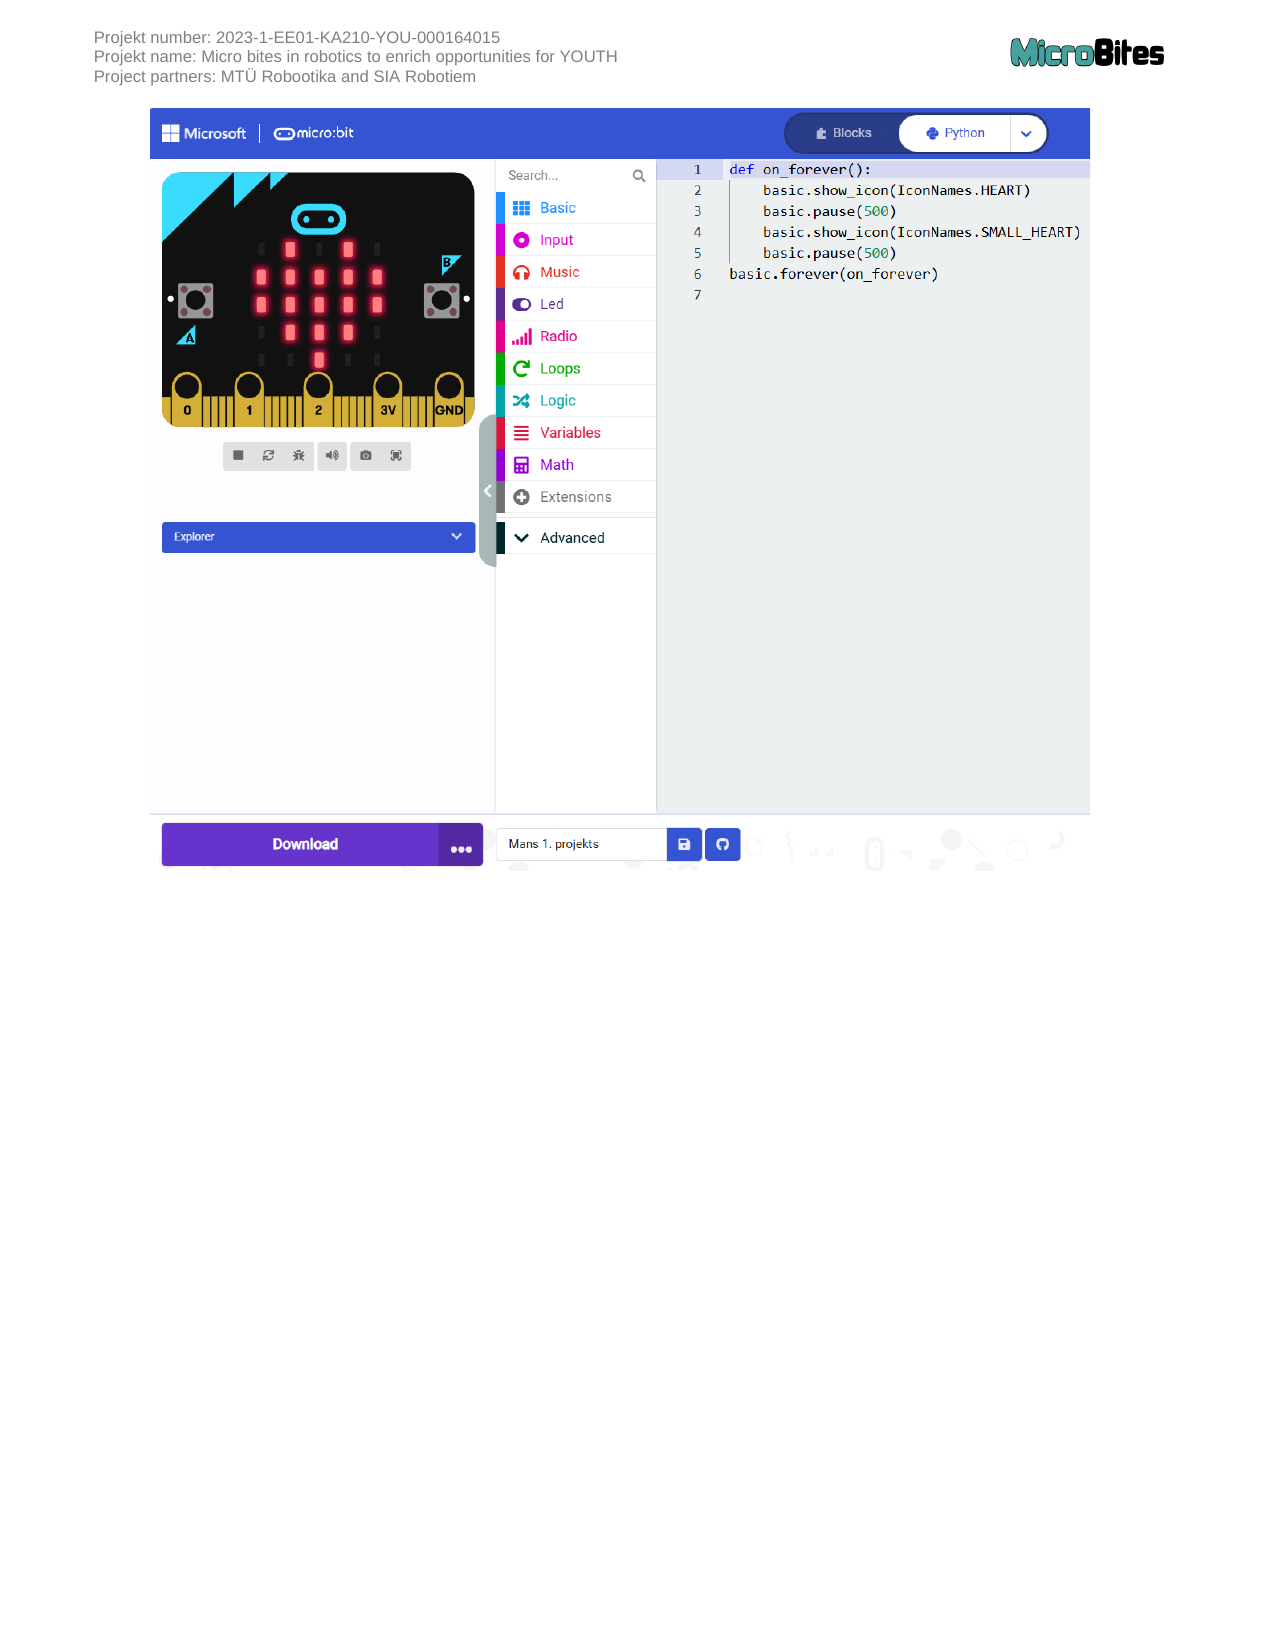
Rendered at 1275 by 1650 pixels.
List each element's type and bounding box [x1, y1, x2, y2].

picture [150, 0, 1168, 871]
